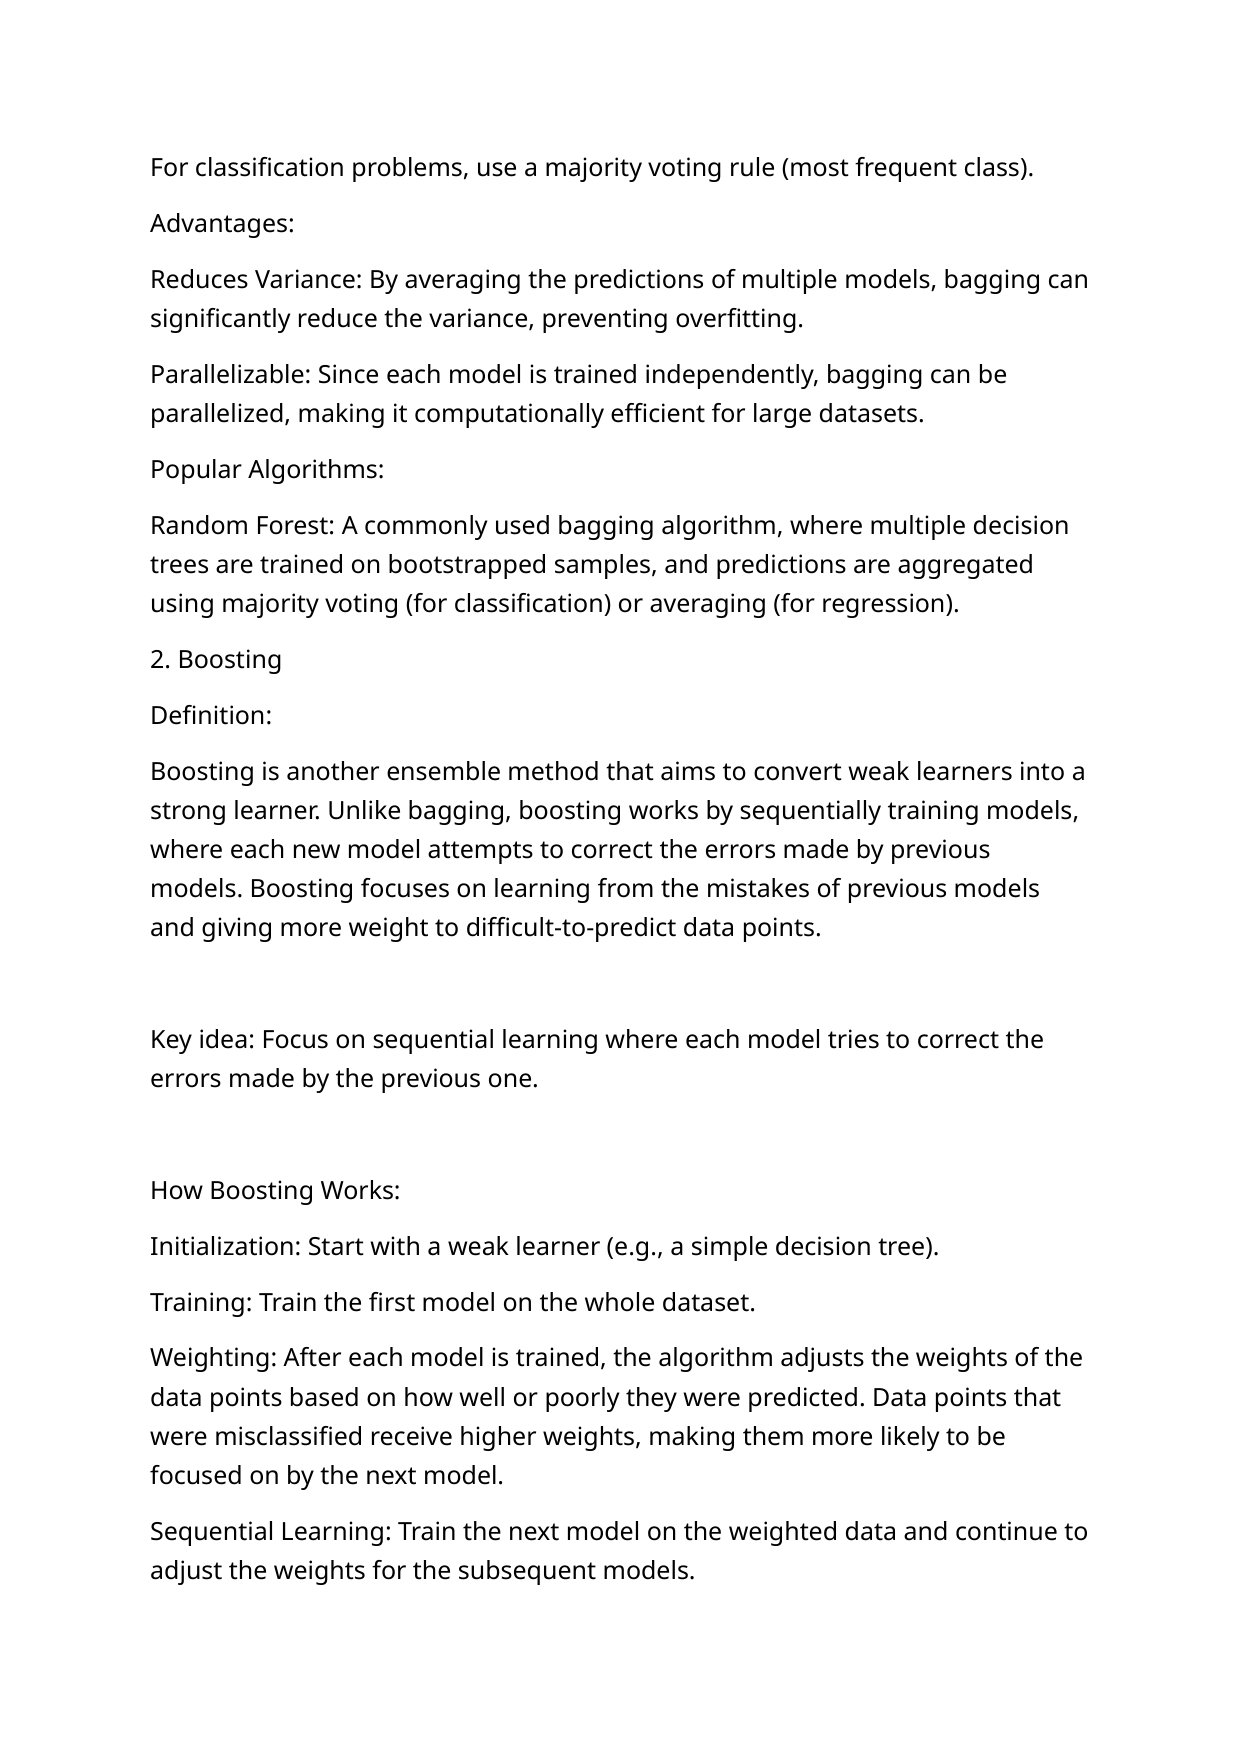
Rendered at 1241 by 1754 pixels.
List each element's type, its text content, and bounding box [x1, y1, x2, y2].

text 2. Boosting [150, 642, 1090, 676]
text Popular Algorithms: [150, 452, 1090, 486]
text Training: Train the first model on the whole dataset. [150, 1284, 1090, 1318]
text For classification problems, use a majority voting rule (most frequent class). [150, 150, 1090, 184]
text How Boosting Works: [150, 1172, 1090, 1207]
text Boosting is another ensemble method that aims to convert weak learners into a strong learner. Unlike bagging, boosting works by sequentially training models, where each new model attempts to correct the errors made by previous models. Boosting focuses on learning from the mistakes of previous models and giving more weight to difficult-to-predict data points. [150, 753, 1090, 944]
text Key idea: Focus on sequential learning where each model tries to correct the errors made by the previous one. [150, 1022, 1090, 1095]
text Definition: [150, 697, 1090, 732]
text Advantages: [150, 206, 1090, 240]
text Weighting: After each model is trained, the algorithm adjusts the weights of the data points based on how well or poorly they were predicted. Data points that were misclassified receive higher weights, making them more likely to be focused on by the next model. [150, 1340, 1090, 1492]
text Initialization: Start with a weak learner (e.g., a simple decision tree). [150, 1228, 1090, 1262]
text Reduces Variance: By averaging the predictions of multiple models, bagging can significantly reduce the variance, preventing overfitting. [150, 262, 1090, 335]
text Sequential Learning: Train the next model on the weighted data and continue to adjust the weights for the subsequent models. [150, 1513, 1090, 1587]
text Random Forest: A commonly used bagging algorithm, where multiple decision trees are trained on bootstrapped samples, and predictions are aggregated using majority voting (for classification) or averaging (for regression). [150, 507, 1090, 620]
text Parallelizable: Since each model is trained independently, bagging can be parallelized, making it computationally efficient for large datasets. [150, 357, 1090, 430]
